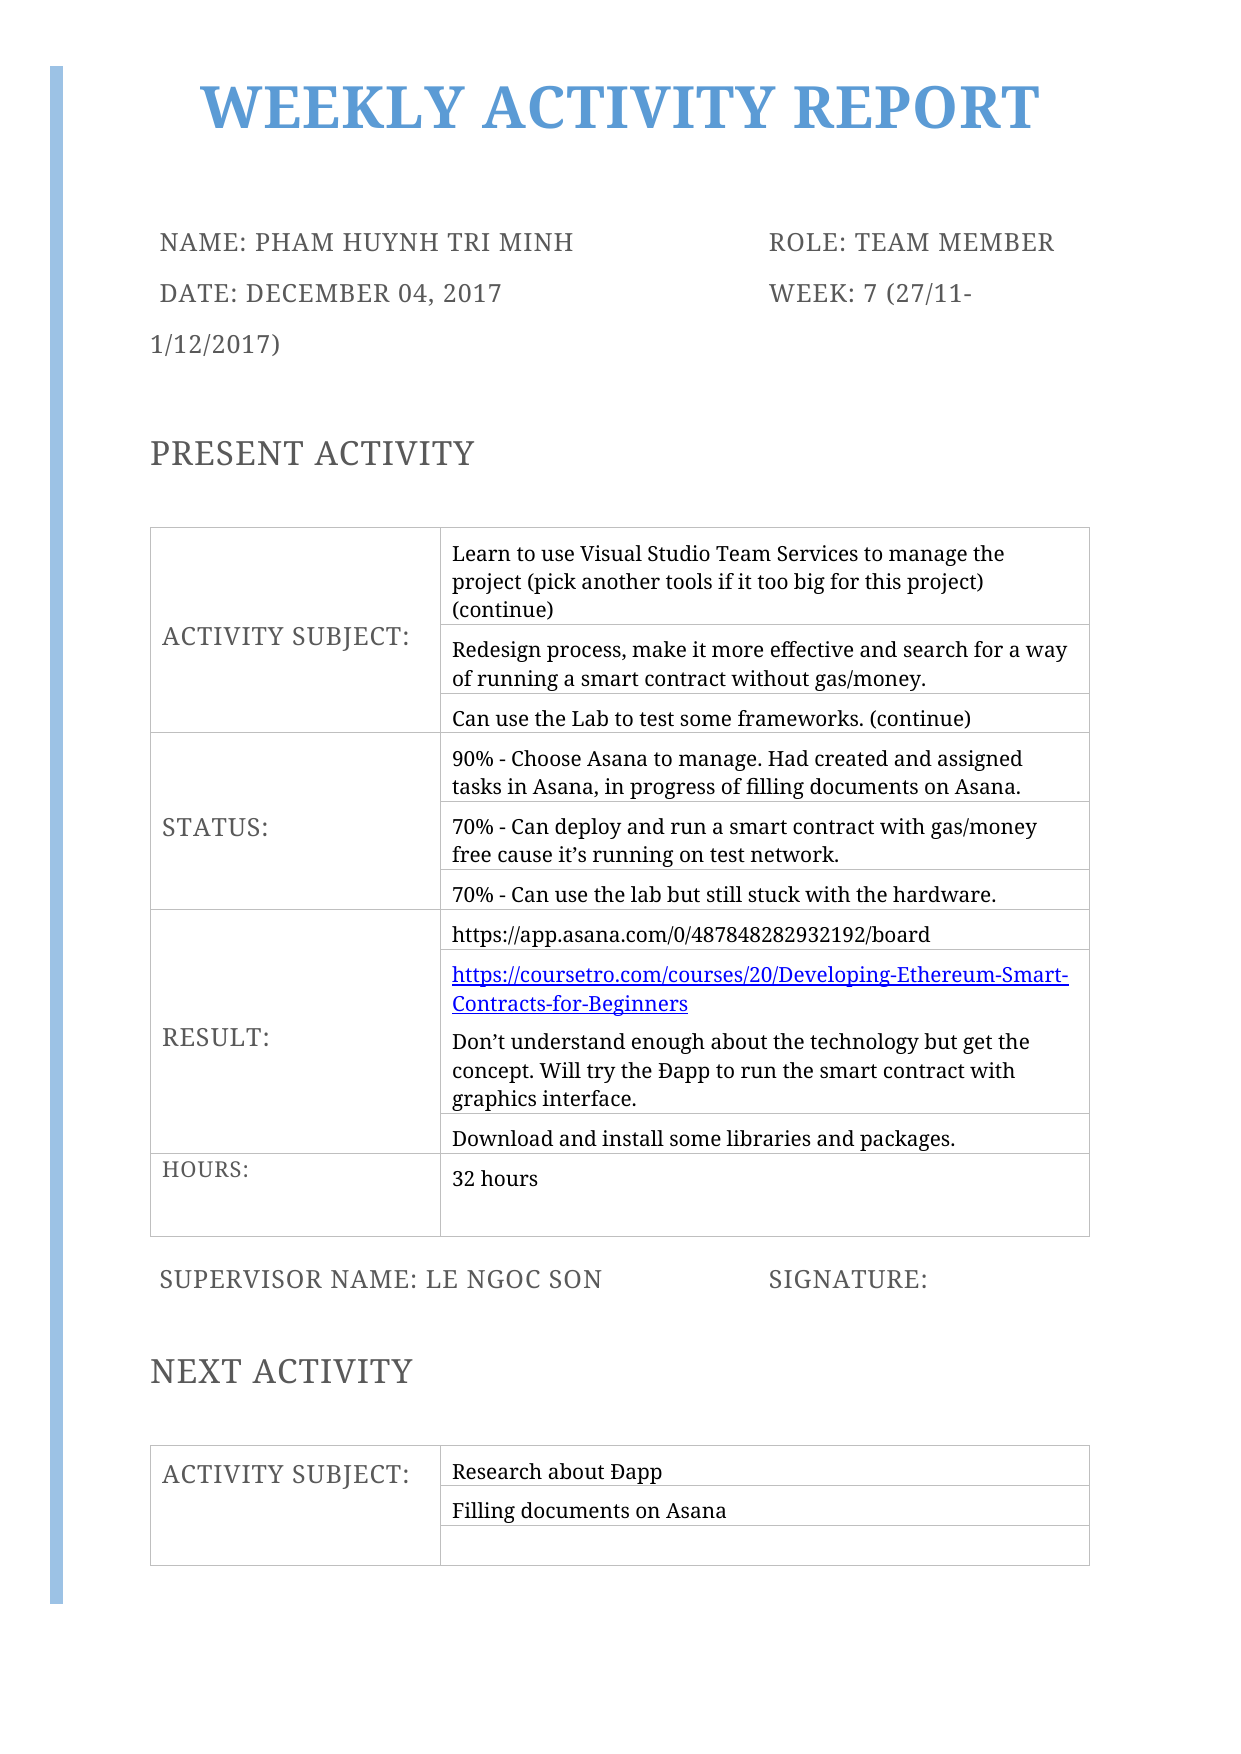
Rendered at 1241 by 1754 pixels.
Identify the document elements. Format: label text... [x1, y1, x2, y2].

subtitle Name: Pham huynh tri minh role: team member Date: december 04, 2017 Week: 7 (27/11-1/12/2017) [150, 224, 1090, 361]
table_header Research about Đapp [441, 1446, 1089, 1485]
table_cell https://app.asana.com/0/487848282932192/board [441, 910, 1089, 949]
table_cell [441, 1526, 1089, 1565]
table_cell result: [151, 910, 440, 1153]
table_cell 32 hours [441, 1154, 1089, 1236]
table_cell Hours: [151, 1154, 440, 1236]
table_cell status: [151, 733, 440, 909]
subtitle supervisor name: le Ngoc son Signature: [150, 1262, 1090, 1296]
table_header activity subject: [151, 528, 440, 732]
subtitle present activity [150, 430, 1090, 475]
subtitle Next activity [150, 1348, 1090, 1393]
table_cell Download and install some libraries and packages. [441, 1114, 1089, 1153]
table_cell 70% - Can use the lab but still stuck with the hardware. [441, 870, 1089, 909]
title Weekly activity report [150, 66, 1090, 145]
table_cell Redesign process, make it more effective and search for a way of running a smart contract without gas/money. [441, 625, 1089, 692]
table_header Learn to use Visual Studio Team Services to manage the project (pick another tools if it too big for this project) (continue) [441, 528, 1089, 624]
table_cell Filling documents on Asana [441, 1486, 1089, 1525]
table_header activity subject: [151, 1446, 440, 1565]
table_cell 90% - Choose Asana to manage. Had created and assigned tasks in Asana, in progress of filling documents on Asana. [441, 733, 1089, 801]
table_cell https://coursetro.com/courses/20/Developing-Ethereum-Smart-Contracts-for-Beginners Don’t understand enough about the technology but get the concept. Will try the Đapp to run the smart contract with graphics interface. [441, 950, 1089, 1113]
table_cell Can use the Lab to test some frameworks. (continue) [441, 694, 1089, 732]
table_cell 70% - Can deploy and run a smart contract with gas/money free cause it’s running on test network. [441, 802, 1089, 869]
